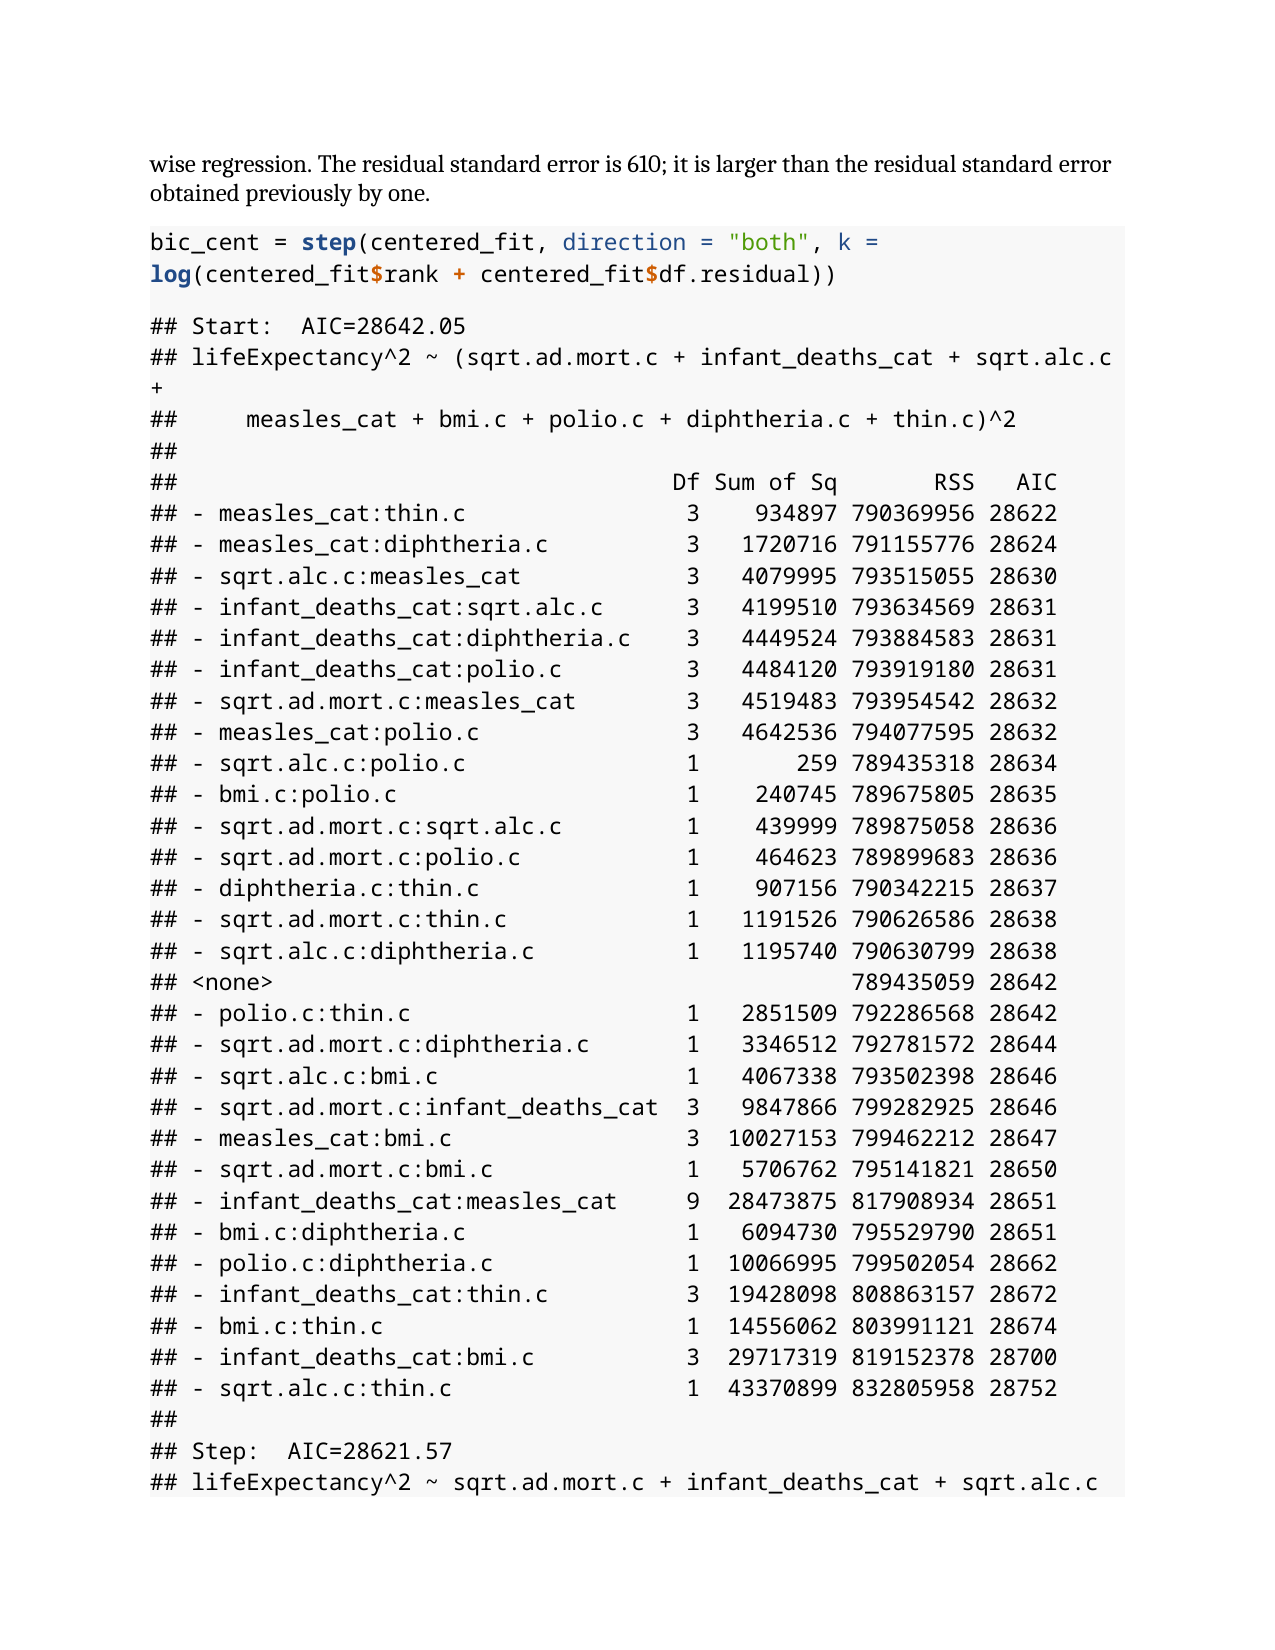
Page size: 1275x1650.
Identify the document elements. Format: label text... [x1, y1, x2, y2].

text bic_cent = step(centered_fit, direction = "both", k = log(centered_fit$rank + centered_fit$df.residual)) [150, 226, 1125, 289]
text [150, 150, 1125, 207]
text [150, 309, 1125, 1497]
